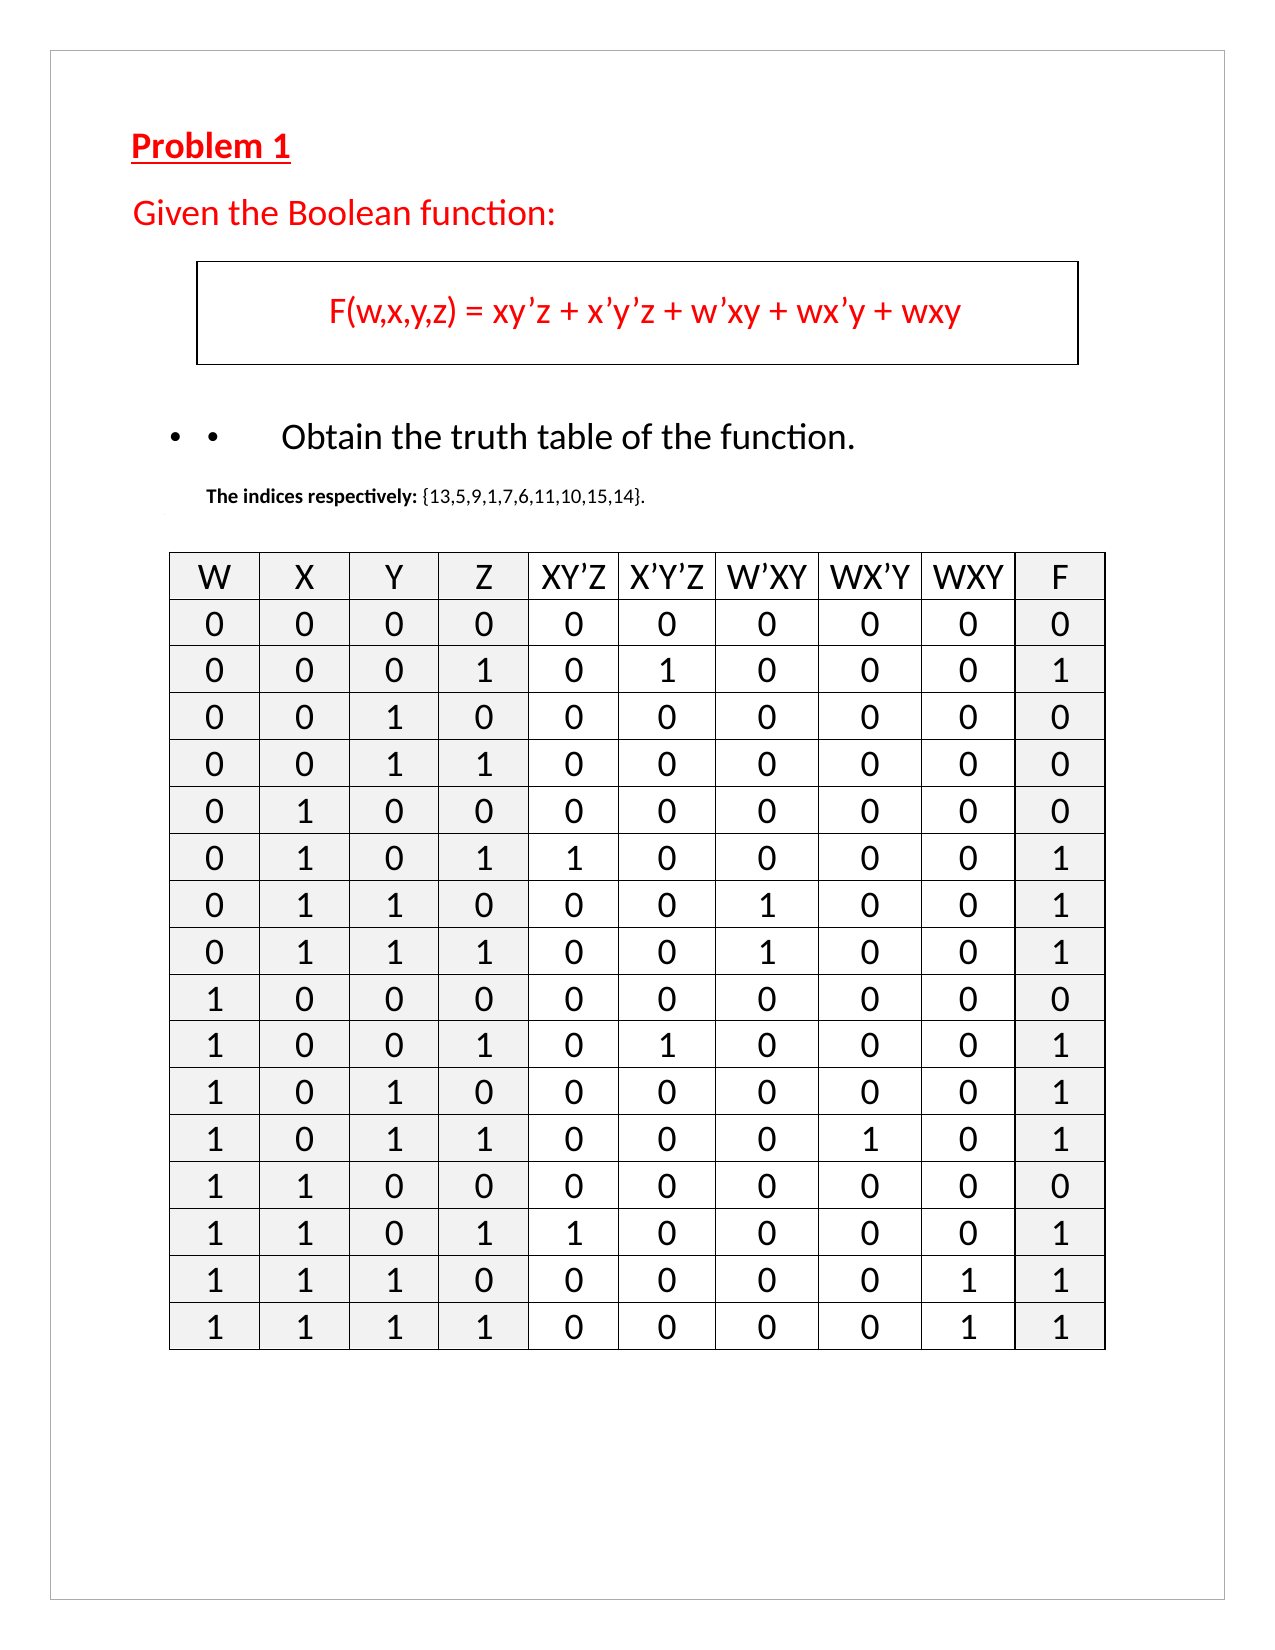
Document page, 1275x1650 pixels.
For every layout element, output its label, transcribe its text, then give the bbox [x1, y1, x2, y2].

table_cell 0 [529, 1162, 618, 1208]
table_cell 1 [1016, 928, 1104, 973]
table_cell 1 [1016, 1209, 1104, 1255]
table_cell 0 [1016, 600, 1104, 645]
table_cell 0 [619, 1209, 715, 1255]
table_cell 0 [439, 1162, 528, 1208]
table_cell 1 [439, 1021, 528, 1067]
table_cell 0 [260, 740, 349, 786]
table_cell 0 [1016, 693, 1104, 739]
table_cell 1 [619, 646, 715, 692]
table_header Z [439, 553, 528, 598]
table_cell 0 [439, 693, 528, 739]
table_cell 0 [350, 600, 438, 645]
table_cell 1 [260, 1256, 349, 1302]
table_cell 0 [1016, 740, 1104, 786]
table_cell 1 [1016, 1021, 1104, 1067]
table_cell 1 [439, 834, 528, 880]
table_cell 1 [170, 1162, 259, 1208]
table_header WX’Y [819, 553, 921, 598]
table_cell 0 [819, 834, 921, 880]
table_cell 1 [922, 1256, 1014, 1302]
table_cell 0 [260, 646, 349, 692]
table_cell 0 [260, 1068, 349, 1114]
table_cell 1 [716, 928, 818, 973]
table_cell 0 [716, 1162, 818, 1208]
table_cell 0 [439, 881, 528, 927]
table_cell 0 [819, 1256, 921, 1302]
table_cell 1 [922, 1303, 1014, 1348]
table_cell 0 [529, 1303, 618, 1348]
table_cell 0 [819, 1209, 921, 1255]
table_cell 0 [619, 1256, 715, 1302]
table_cell 0 [819, 740, 921, 786]
table_cell 0 [529, 646, 618, 692]
table_cell 0 [529, 881, 618, 927]
table_cell 1 [170, 1115, 259, 1161]
table_cell 0 [819, 975, 921, 1020]
table_header XY’Z [529, 553, 618, 598]
table_cell 1 [260, 1162, 349, 1208]
table_cell 0 [716, 693, 818, 739]
table_cell 1 [529, 1209, 618, 1255]
table_cell 1 [1016, 646, 1104, 692]
table_cell 1 [260, 834, 349, 880]
text Given the Boolean function: [133, 188, 1087, 234]
table_cell 1 [439, 1303, 528, 1348]
table_cell 0 [619, 928, 715, 973]
table_cell 0 [529, 1021, 618, 1067]
table_cell 1 [439, 1115, 528, 1161]
table_cell 1 [260, 1209, 349, 1255]
table_cell 1 [350, 928, 438, 973]
table_cell 0 [819, 1021, 921, 1067]
table_cell 0 [619, 1303, 715, 1348]
table_cell 1 [529, 834, 618, 880]
table_cell 0 [350, 1162, 438, 1208]
table_cell 0 [819, 600, 921, 645]
table_cell 0 [260, 600, 349, 645]
table_cell 0 [922, 834, 1014, 880]
table_cell 0 [619, 1068, 715, 1114]
table_cell 1 [260, 928, 349, 973]
table_cell 0 [350, 1209, 438, 1255]
table_cell 0 [170, 881, 259, 927]
table_cell 0 [529, 1115, 618, 1161]
table_cell 1 [170, 1256, 259, 1302]
table_cell 1 [819, 1115, 921, 1161]
table_cell 0 [716, 1115, 818, 1161]
table_cell 0 [922, 1162, 1014, 1208]
table_cell 0 [819, 928, 921, 973]
table_cell 0 [1016, 1162, 1104, 1208]
table_cell 0 [619, 975, 715, 1020]
table_header F [1016, 553, 1104, 598]
table_cell 0 [439, 1256, 528, 1302]
table_cell 0 [1016, 975, 1104, 1020]
table_header X [260, 553, 349, 598]
table_cell 0 [716, 646, 818, 692]
table_cell 1 [1016, 1256, 1104, 1302]
table_cell 0 [716, 600, 818, 645]
table_cell 0 [619, 834, 715, 880]
table_cell 1 [1016, 881, 1104, 927]
table_header X’Y’Z [619, 553, 715, 598]
table_cell 1 [439, 928, 528, 973]
table_cell 0 [260, 1021, 349, 1067]
table_cell 0 [922, 1115, 1014, 1161]
table_cell 1 [439, 740, 528, 786]
table_cell 0 [439, 600, 528, 645]
table_cell 1 [170, 1209, 259, 1255]
table_cell 0 [716, 740, 818, 786]
table_cell 0 [716, 975, 818, 1020]
table_header Y [350, 553, 438, 598]
table_cell 0 [170, 646, 259, 692]
table_cell 1 [170, 1303, 259, 1348]
table_cell 0 [819, 881, 921, 927]
table_cell 0 [529, 600, 618, 645]
table_header W’XY [716, 553, 818, 598]
table_cell 1 [1016, 834, 1104, 880]
table_cell 0 [170, 693, 259, 739]
table_cell 0 [922, 1068, 1014, 1114]
table_cell 1 [619, 1021, 715, 1067]
table_cell 0 [716, 1256, 818, 1302]
table_cell 0 [716, 834, 818, 880]
table_cell 0 [439, 975, 528, 1020]
table_cell 0 [529, 975, 618, 1020]
table_cell 0 [350, 975, 438, 1020]
table_cell 1 [350, 1115, 438, 1161]
table_cell 0 [922, 693, 1014, 739]
table_cell 0 [819, 1303, 921, 1348]
table_cell 0 [170, 600, 259, 645]
table_cell 0 [619, 881, 715, 927]
table_cell 1 [1016, 1068, 1104, 1114]
table_cell 0 [170, 787, 259, 833]
table_cell 0 [529, 1256, 618, 1302]
table_cell 0 [619, 1162, 715, 1208]
table_cell 0 [619, 693, 715, 739]
table_cell 0 [922, 881, 1014, 927]
list The indices respectively: {13,5,9,1,7,6,11,10,15,14}. [206, 483, 1087, 508]
table_cell 0 [439, 787, 528, 833]
table_cell 1 [170, 975, 259, 1020]
table_cell 1 [260, 787, 349, 833]
table_cell 0 [350, 787, 438, 833]
table_cell 0 [350, 834, 438, 880]
table_cell 1 [1016, 1115, 1104, 1161]
table_cell 0 [170, 928, 259, 973]
table_header W [170, 553, 259, 598]
table_cell 1 [439, 1209, 528, 1255]
table_cell 0 [529, 928, 618, 973]
table_cell 0 [170, 834, 259, 880]
table_cell 0 [260, 975, 349, 1020]
table_cell 0 [619, 787, 715, 833]
table_cell 0 [260, 693, 349, 739]
table_cell 1 [260, 1303, 349, 1348]
table_cell 0 [922, 646, 1014, 692]
table_cell 0 [819, 693, 921, 739]
table_cell 0 [1016, 787, 1104, 833]
table_cell 1 [260, 881, 349, 927]
table_cell 1 [170, 1068, 259, 1114]
table_cell 0 [922, 928, 1014, 973]
table_cell 0 [922, 787, 1014, 833]
table_cell 0 [716, 1068, 818, 1114]
table_cell 0 [819, 1068, 921, 1114]
table_cell 0 [350, 1021, 438, 1067]
table_cell 1 [716, 881, 818, 927]
table_cell 0 [439, 1068, 528, 1114]
table_cell 0 [260, 1115, 349, 1161]
table_cell 0 [716, 1303, 818, 1348]
table_cell 0 [350, 646, 438, 692]
table_cell 0 [922, 600, 1014, 645]
table_cell 1 [350, 1303, 438, 1348]
table_cell 0 [619, 600, 715, 645]
text Problem 1 [131, 122, 1087, 168]
table_cell 0 [529, 740, 618, 786]
table_cell 1 [350, 1068, 438, 1114]
table_cell 1 [1016, 1303, 1104, 1348]
table_cell 0 [819, 1162, 921, 1208]
table_cell 1 [439, 646, 528, 692]
table_cell 1 [170, 1021, 259, 1067]
table_cell 1 [350, 881, 438, 927]
list Obtain the truth table of the function. [169, 322, 1087, 459]
table_cell 0 [529, 693, 618, 739]
table_cell 0 [716, 1209, 818, 1255]
table_cell 0 [716, 787, 818, 833]
table_cell 1 [350, 693, 438, 739]
table_cell 0 [619, 740, 715, 786]
table_cell 0 [170, 740, 259, 786]
table_cell 0 [716, 1021, 818, 1067]
table_cell 0 [619, 1115, 715, 1161]
table_cell 0 [922, 1021, 1014, 1067]
table_header WXY [922, 553, 1014, 598]
table_cell 0 [922, 975, 1014, 1020]
table_cell 0 [922, 740, 1014, 786]
table_cell 0 [529, 787, 618, 833]
table_cell 0 [819, 646, 921, 692]
table_cell 1 [350, 1256, 438, 1302]
table_cell 1 [350, 740, 438, 786]
table_cell 0 [529, 1068, 618, 1114]
table_cell 0 [922, 1209, 1014, 1255]
table_cell 0 [819, 787, 921, 833]
